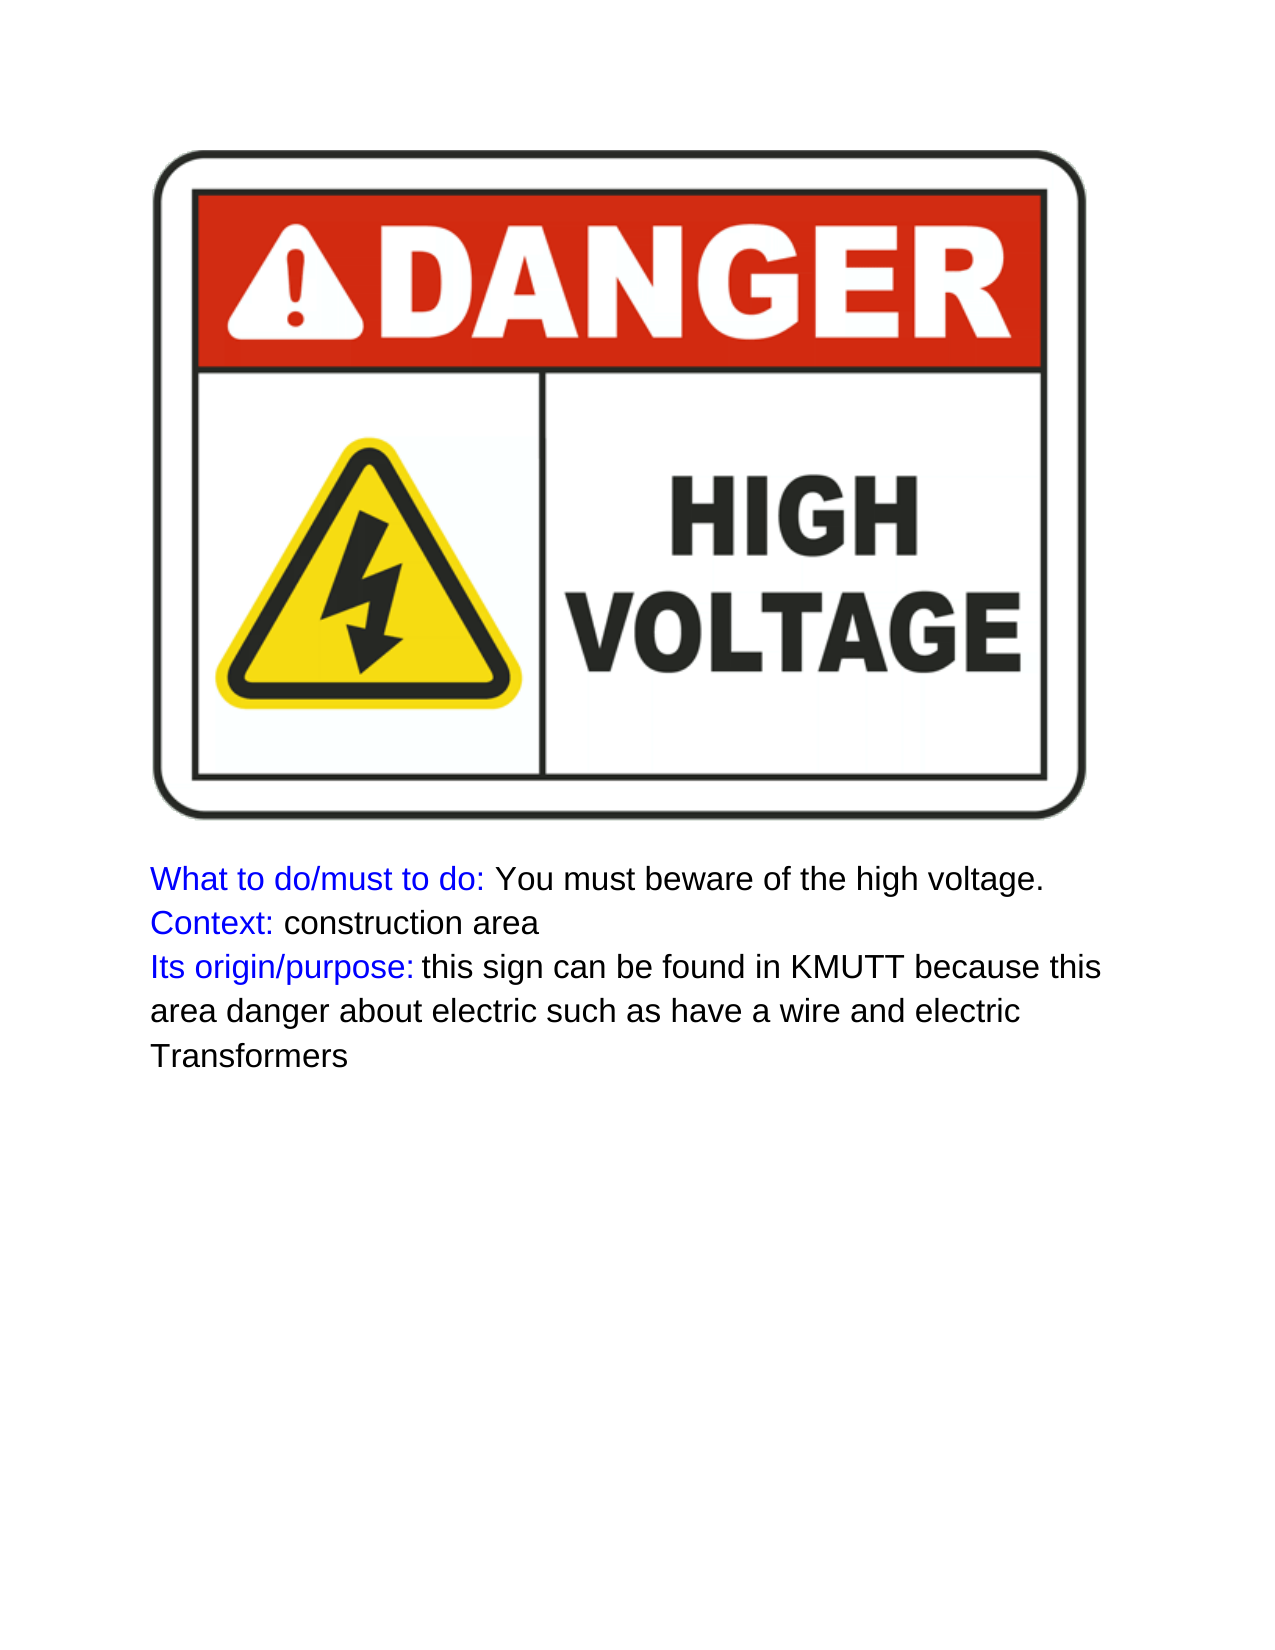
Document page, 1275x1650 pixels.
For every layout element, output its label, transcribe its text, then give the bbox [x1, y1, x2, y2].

text Context: construction area [150, 903, 1125, 942]
picture [150, 150, 1088, 825]
text What to do/must to do: You must beware of the high voltage. [150, 859, 1125, 897]
text Its origin/purpose: this sign can be found in KMUTT because this area danger about electric such as have a wire and electric Transformers [150, 947, 1125, 1074]
